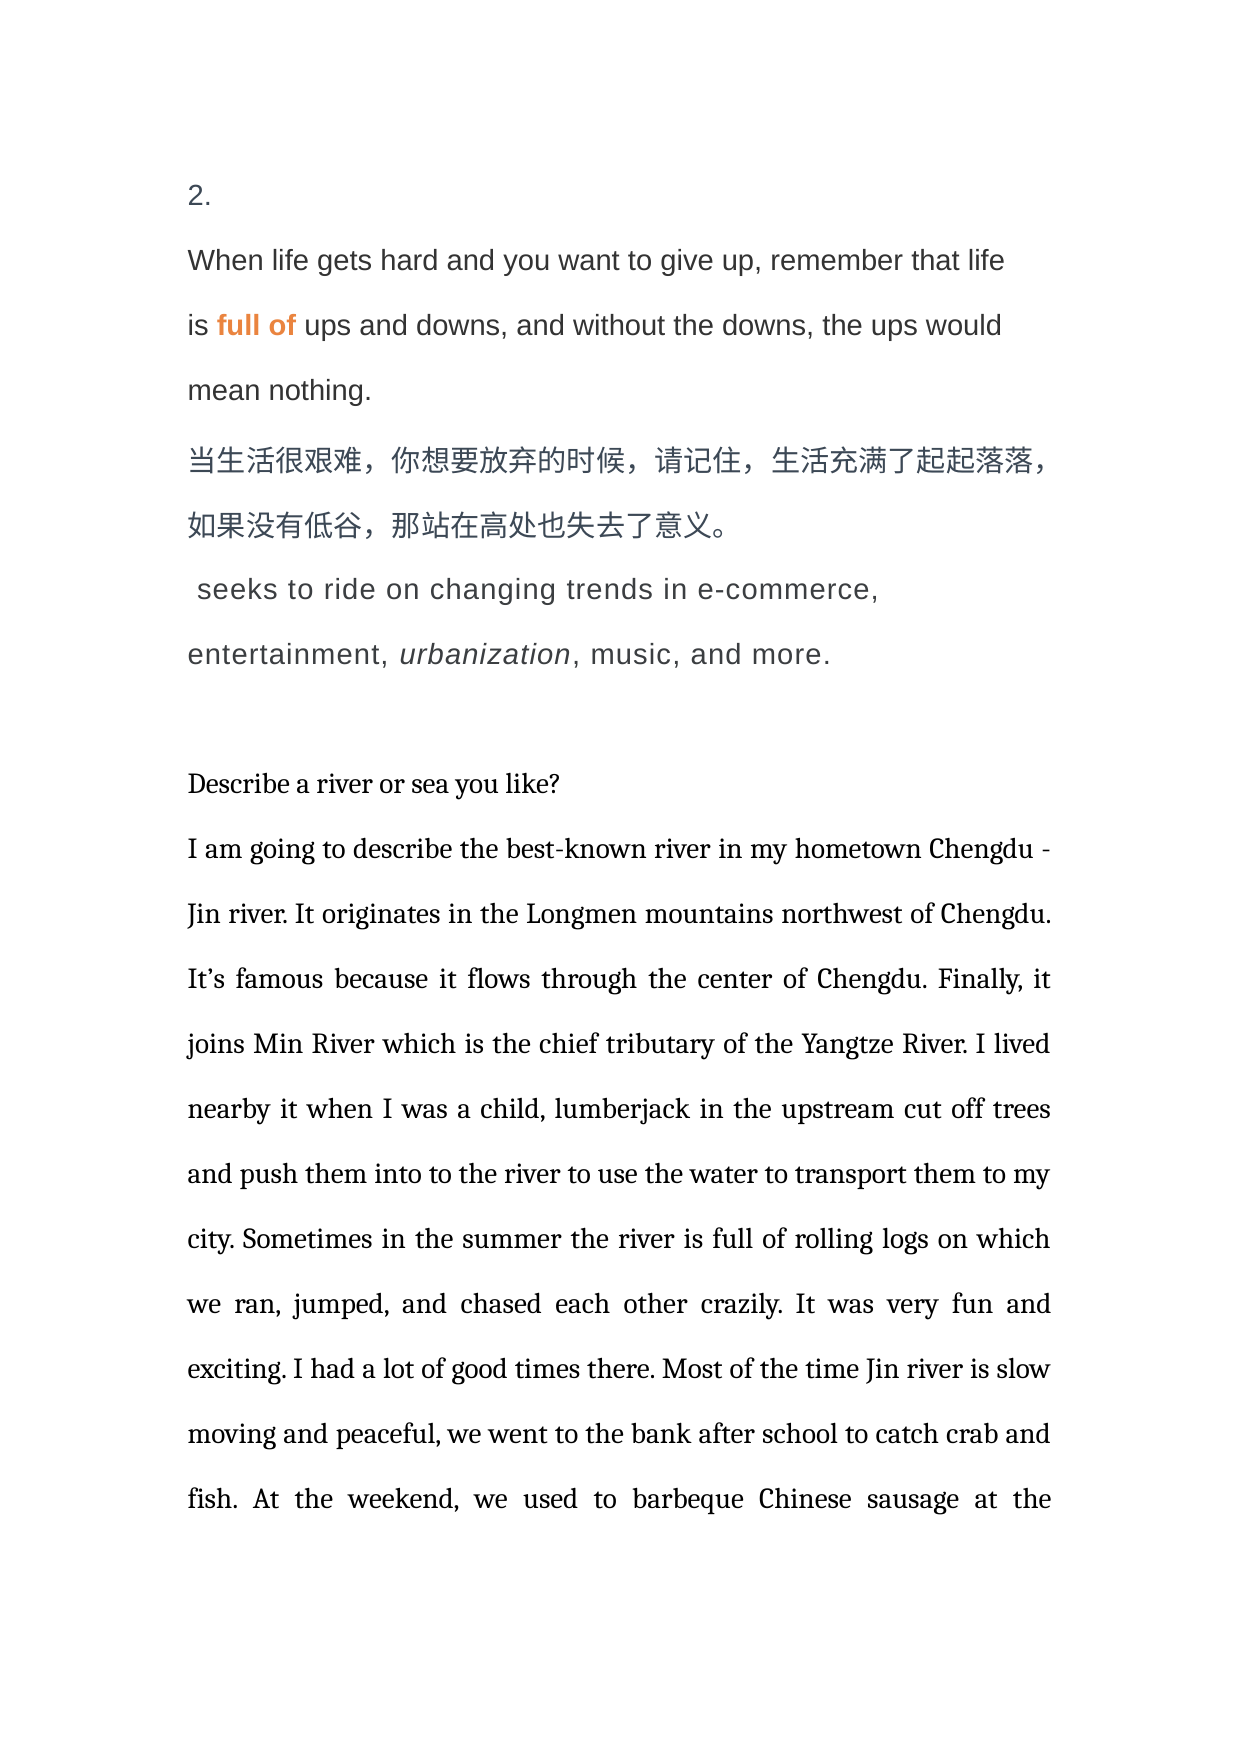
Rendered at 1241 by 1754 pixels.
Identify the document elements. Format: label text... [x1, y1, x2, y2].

text When life gets hard and you want to give up, remember that life is full of ups and downs, and without the downs, the ups would mean nothing. [187, 227, 1053, 422]
text 2. [187, 162, 1053, 227]
text Describe a river or sea you like? [187, 752, 1053, 817]
text seeks to ride on changing trends in e-commerce, entertainment, urbanization, music, and more. [187, 557, 1053, 687]
text 当生活很艰难，你想要放弃的时候，请记住，生活充满了起起落落，如果没有低谷，那站在高处也失去了意义。 [187, 427, 1053, 557]
